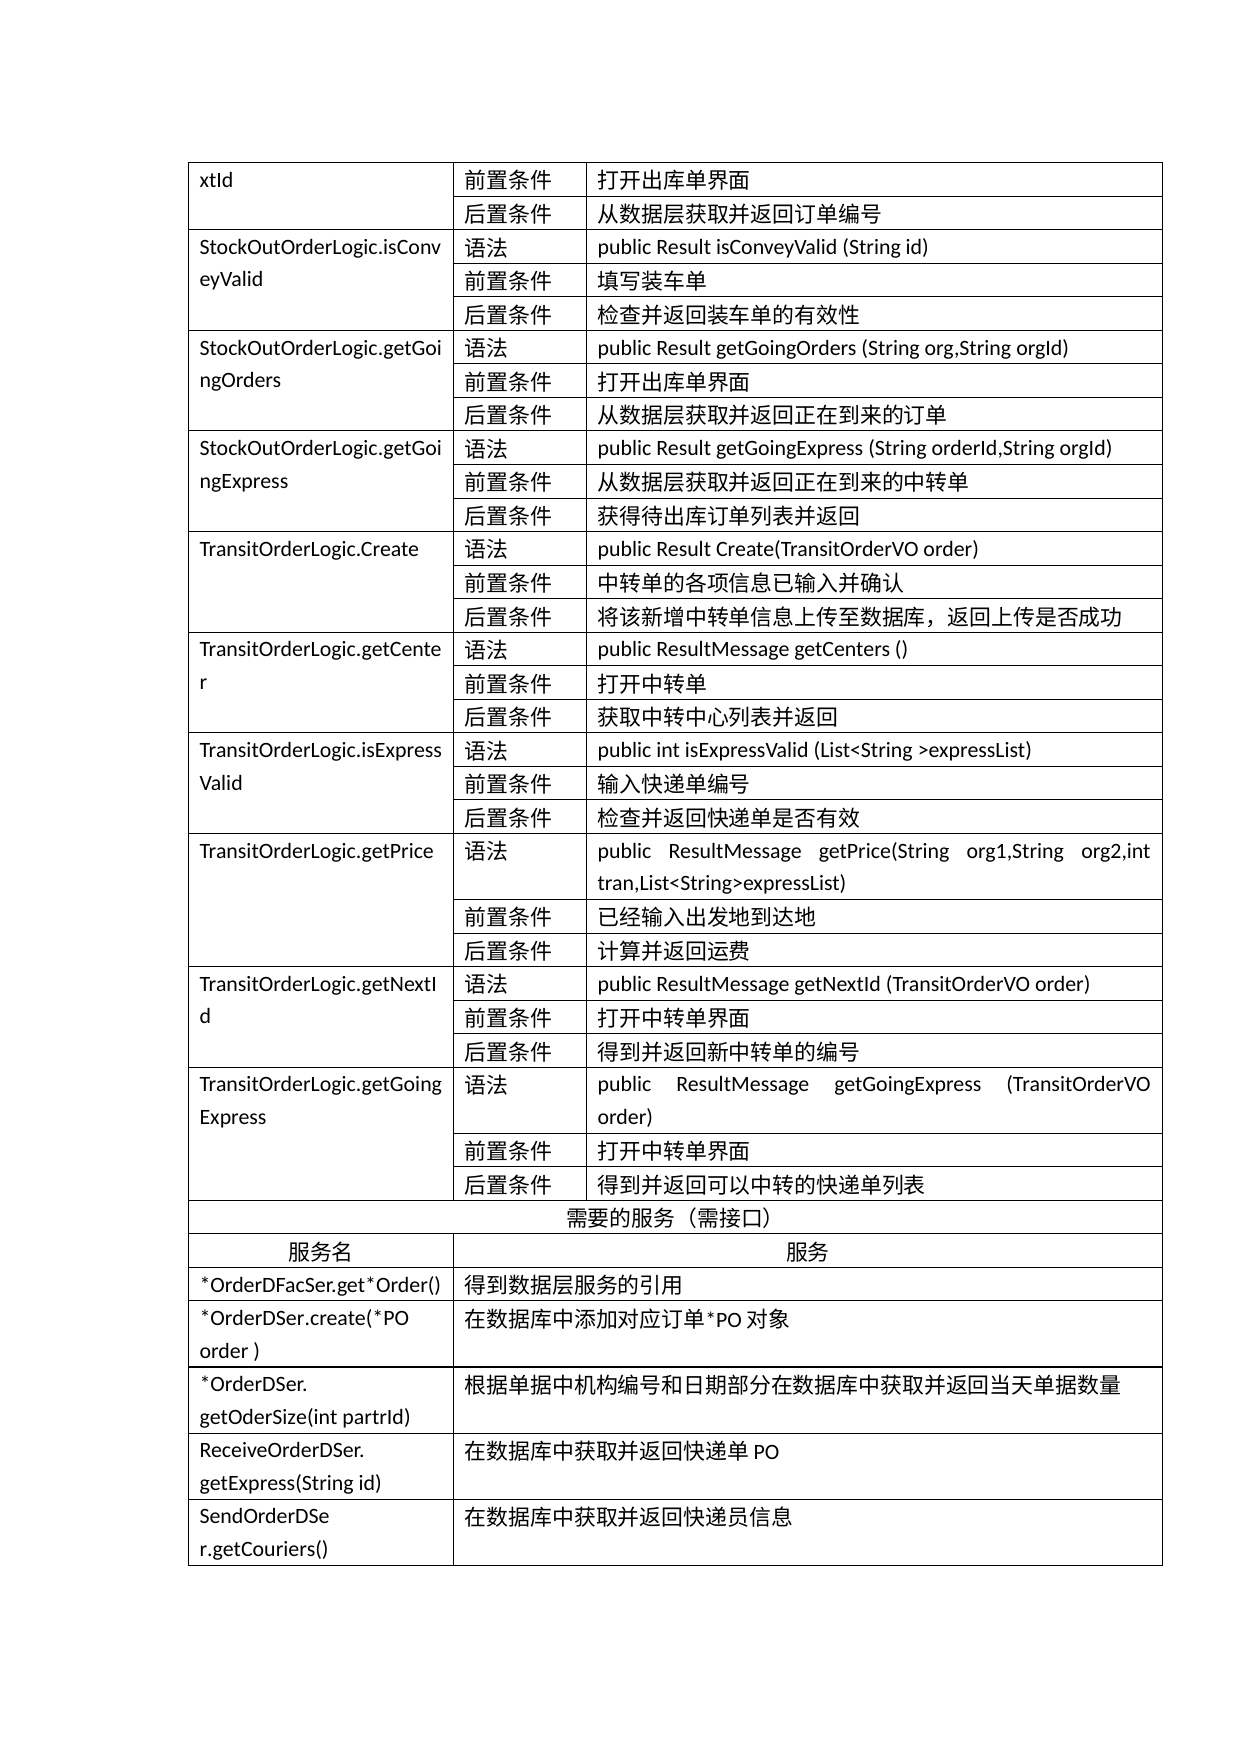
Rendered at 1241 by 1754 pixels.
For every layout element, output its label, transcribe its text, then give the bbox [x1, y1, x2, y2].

table_cell public ResultMessage getGoingExpress (TransitOrderVO order) [587, 1068, 1162, 1133]
table_cell TransitOrderLogic.isExpressValid [189, 733, 453, 833]
table_cell public int isExpressValid (List<String >expressList) [587, 733, 1162, 766]
table_cell 中转单的各项信息已输入并确认 [587, 566, 1162, 598]
table_cell StockOutOrderLogic.getGoingExpress [189, 431, 453, 531]
table_cell 前置条件 [454, 264, 586, 296]
table_cell 后置条件 [454, 297, 586, 330]
table_cell 打开中转单 [587, 666, 1162, 699]
table_cell 后置条件 [454, 1167, 586, 1200]
table_cell 将该新增中转单信息上传至数据库，返回上传是否成功 [587, 599, 1162, 632]
table_cell 语法 [454, 230, 586, 263]
table_cell 得到数据层服务的引用 [454, 1268, 1162, 1300]
table_cell 前置条件 [454, 900, 586, 932]
table_cell public ResultMessage getCenters () [587, 633, 1162, 665]
table_cell 得到并返回新中转单的编号 [587, 1034, 1162, 1067]
table_cell 后置条件 [454, 398, 586, 430]
table_cell StockOutOrderLogic.isConveyValid [189, 230, 453, 330]
table_cell 从数据层获取并返回正在到来的中转单 [587, 465, 1162, 497]
table_cell 打开中转单界面 [587, 1001, 1162, 1033]
table_cell 检查并返回装车单的有效性 [587, 297, 1162, 330]
table_cell 语法 [454, 431, 586, 464]
table_cell 填写装车单 [587, 264, 1162, 296]
table_cell 前置条件 [454, 1134, 586, 1166]
table_cell 语法 [454, 733, 586, 766]
table_cell 前置条件 [454, 364, 586, 397]
table_cell 前置条件 [454, 767, 586, 799]
table_cell 根据单据中机构编号和日期部分在数据库中获取并返回当天单据数量 [454, 1368, 1162, 1432]
table_cell 打开中转单界面 [587, 1134, 1162, 1166]
table_cell StockOutOrderLogic.getGoingOrders [189, 331, 453, 430]
table_cell 在数据库中添加对应订单*PO对象 [454, 1301, 1162, 1366]
table_cell TransitOrderLogic.getNextId [189, 967, 453, 1067]
table_cell ReceiveOrderDSer. getExpress(String id) [189, 1434, 453, 1498]
table_cell 后置条件 [454, 197, 586, 229]
table_cell 需要的服务（需接口） [189, 1201, 1162, 1233]
table_cell 后置条件 [454, 800, 586, 833]
table_cell 前置条件 [454, 1001, 586, 1033]
table_cell *OrderDSer.create(*PO order ) [189, 1301, 453, 1366]
table_cell StockOutOrderLogic.getNextId [189, 163, 453, 229]
table_cell 前置条件 [454, 163, 586, 196]
table_cell 语法 [454, 532, 586, 564]
table_cell TransitOrderLogic.getPrice [189, 834, 453, 966]
table_cell public Result Create(TransitOrderVO order) [587, 532, 1162, 564]
table_cell 前置条件 [454, 465, 586, 497]
table_cell public Result getGoingOrders (String org,String orgId) [587, 331, 1162, 363]
table_cell 前置条件 [454, 666, 586, 699]
table_cell TransitOrderLogic.getGoingExpress [189, 1068, 453, 1200]
table_cell 输入快递单编号 [587, 767, 1162, 799]
table_cell 得到并返回可以中转的快递单列表 [587, 1167, 1162, 1200]
table_cell 后置条件 [454, 499, 586, 531]
table_cell TransitOrderLogic.Create [189, 532, 453, 632]
table_cell 后置条件 [454, 1034, 586, 1067]
table_cell 计算并返回运费 [587, 934, 1162, 966]
table_cell public ResultMessage getNextId (TransitOrderVO order) [587, 967, 1162, 999]
table_cell public Result isConveyValid (String id) [587, 230, 1162, 263]
table_cell 在数据库中获取并返回快递员信息 [454, 1500, 1162, 1564]
table_cell public ResultMessage getPrice(String org1,String org2,int tran,List<String>expressList) [587, 834, 1162, 899]
table_cell 后置条件 [454, 700, 586, 732]
table_cell public Result getGoingExpress (String orderId,String orgId) [587, 431, 1162, 464]
table_cell 在数据库中获取并返回快递单PO [454, 1434, 1162, 1498]
table_cell 已经输入出发地到达地 [587, 900, 1162, 932]
table_cell 从数据层获取并返回正在到来的订单 [587, 398, 1162, 430]
table_cell 获取中转中心列表并返回 [587, 700, 1162, 732]
table_cell 语法 [454, 967, 586, 999]
table_cell 语法 [454, 331, 586, 363]
table_cell *OrderDFacSer.get*Order() [189, 1268, 453, 1300]
table_cell 语法 [454, 1068, 586, 1133]
table_cell 后置条件 [454, 599, 586, 632]
table_cell 语法 [454, 633, 586, 665]
table_cell 打开出库单界面 [587, 163, 1162, 196]
table_cell 后置条件 [454, 934, 586, 966]
table_cell 获得待出库订单列表并返回 [587, 499, 1162, 531]
table_cell SendOrderDSer.getCouriers() [189, 1500, 453, 1564]
table_cell 服务名 [189, 1234, 453, 1267]
table_cell 前置条件 [454, 566, 586, 598]
table_cell *OrderDSer. getOderSize(int partrId) [189, 1368, 453, 1432]
table_cell TransitOrderLogic.getCenter [189, 633, 453, 732]
table_cell 语法 [454, 834, 586, 899]
table_cell 检查并返回快递单是否有效 [587, 800, 1162, 833]
table_cell 服务 [454, 1234, 1162, 1267]
table_cell 打开出库单界面 [587, 364, 1162, 397]
table_cell 从数据层获取并返回订单编号 [587, 197, 1162, 229]
